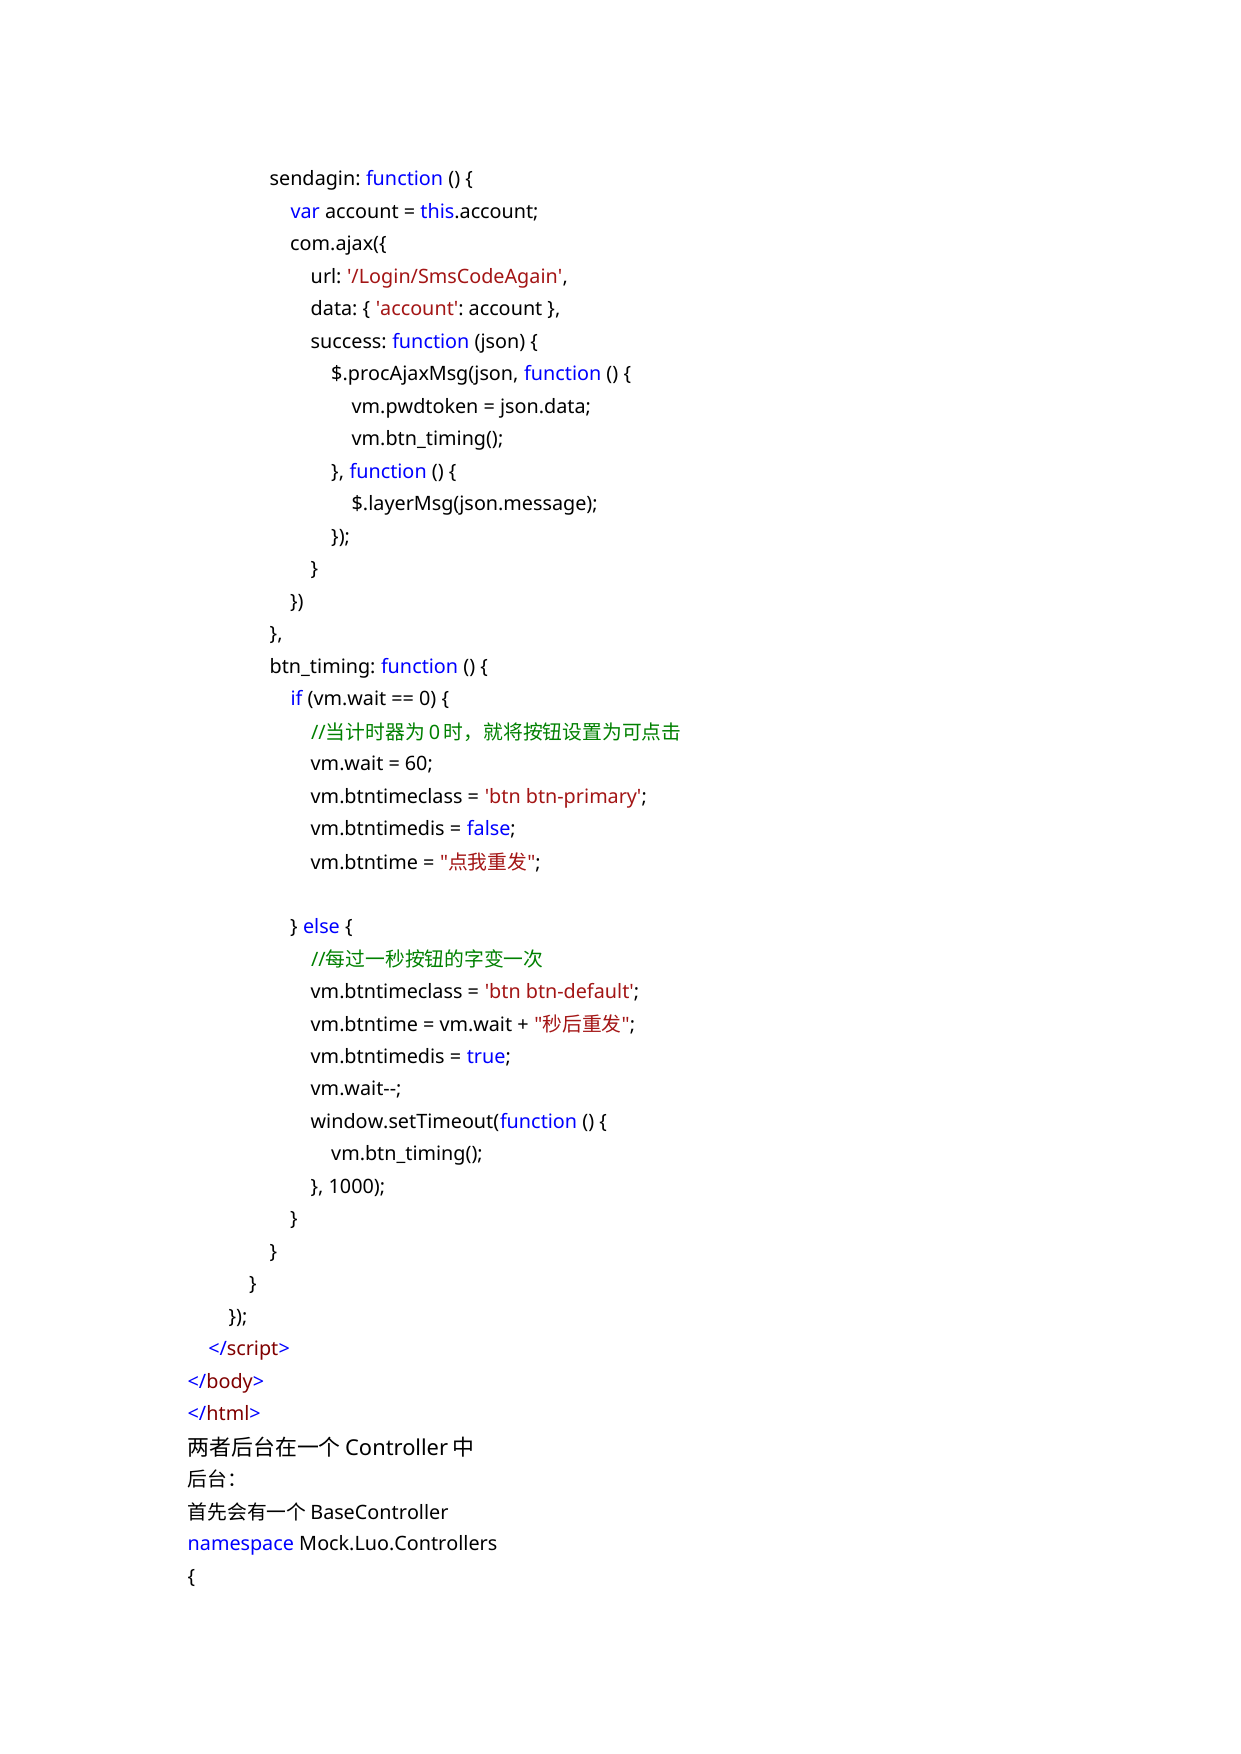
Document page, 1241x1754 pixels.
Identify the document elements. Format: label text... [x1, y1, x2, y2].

text } [187, 1267, 1053, 1299]
text }, [187, 617, 1053, 649]
text vm.btntime = "点我重发"; [187, 844, 1053, 877]
text vm.btn_timing(); [187, 422, 1053, 454]
text namespace Mock.Luo.Controllers [187, 1527, 1053, 1559]
text $.layerMsg(json.message); [187, 487, 1053, 519]
text vm.btntimeclass = 'btn btn-default'; [187, 974, 1053, 1007]
text vm.btntimeclass = 'btn btn-primary'; [187, 779, 1053, 812]
text } [187, 1202, 1053, 1234]
text vm.wait = 60; [187, 747, 1053, 779]
text com.ajax({ [187, 227, 1053, 259]
text //当计时器为0时，就将按钮设置为可点击 [187, 714, 1053, 747]
text </html> [187, 1397, 1053, 1429]
text vm.btn_timing(); [187, 1137, 1053, 1169]
text $.procAjaxMsg(json, function () { [187, 357, 1053, 389]
text sendagin: function () { [187, 162, 1053, 194]
text 后台： [187, 1462, 1053, 1494]
text }) [187, 584, 1053, 617]
text } [187, 1234, 1053, 1267]
text }); [187, 519, 1053, 552]
text vm.pwdtoken = json.data; [187, 389, 1053, 422]
text vm.btntimedis = true; [187, 1039, 1053, 1072]
text </body> [187, 1364, 1053, 1397]
text vm.wait--; [187, 1072, 1053, 1104]
text data: { 'account': account }, [187, 292, 1053, 324]
text 两者后台在一个Controller中 [187, 1429, 1053, 1462]
text url: '/Login/SmsCodeAgain', [187, 259, 1053, 292]
text 首先会有一个BaseController [187, 1494, 1053, 1527]
text }); [187, 1299, 1053, 1332]
text var account = this.account; [187, 194, 1053, 227]
text btn_timing: function () { [187, 649, 1053, 682]
text } else { [187, 909, 1053, 942]
text </script> [187, 1332, 1053, 1364]
text //每过一秒按钮的字变一次 [187, 942, 1053, 974]
text success: function (json) { [187, 324, 1053, 357]
text }, 1000); [187, 1169, 1053, 1202]
text }, function () { [187, 454, 1053, 487]
text vm.btntime = vm.wait + "秒后重发"; [187, 1007, 1053, 1039]
text window.setTimeout(function () { [187, 1104, 1053, 1137]
text } [187, 552, 1053, 584]
text { [187, 1559, 1053, 1592]
text if (vm.wait == 0) { [187, 682, 1053, 714]
text vm.btntimedis = false; [187, 812, 1053, 844]
